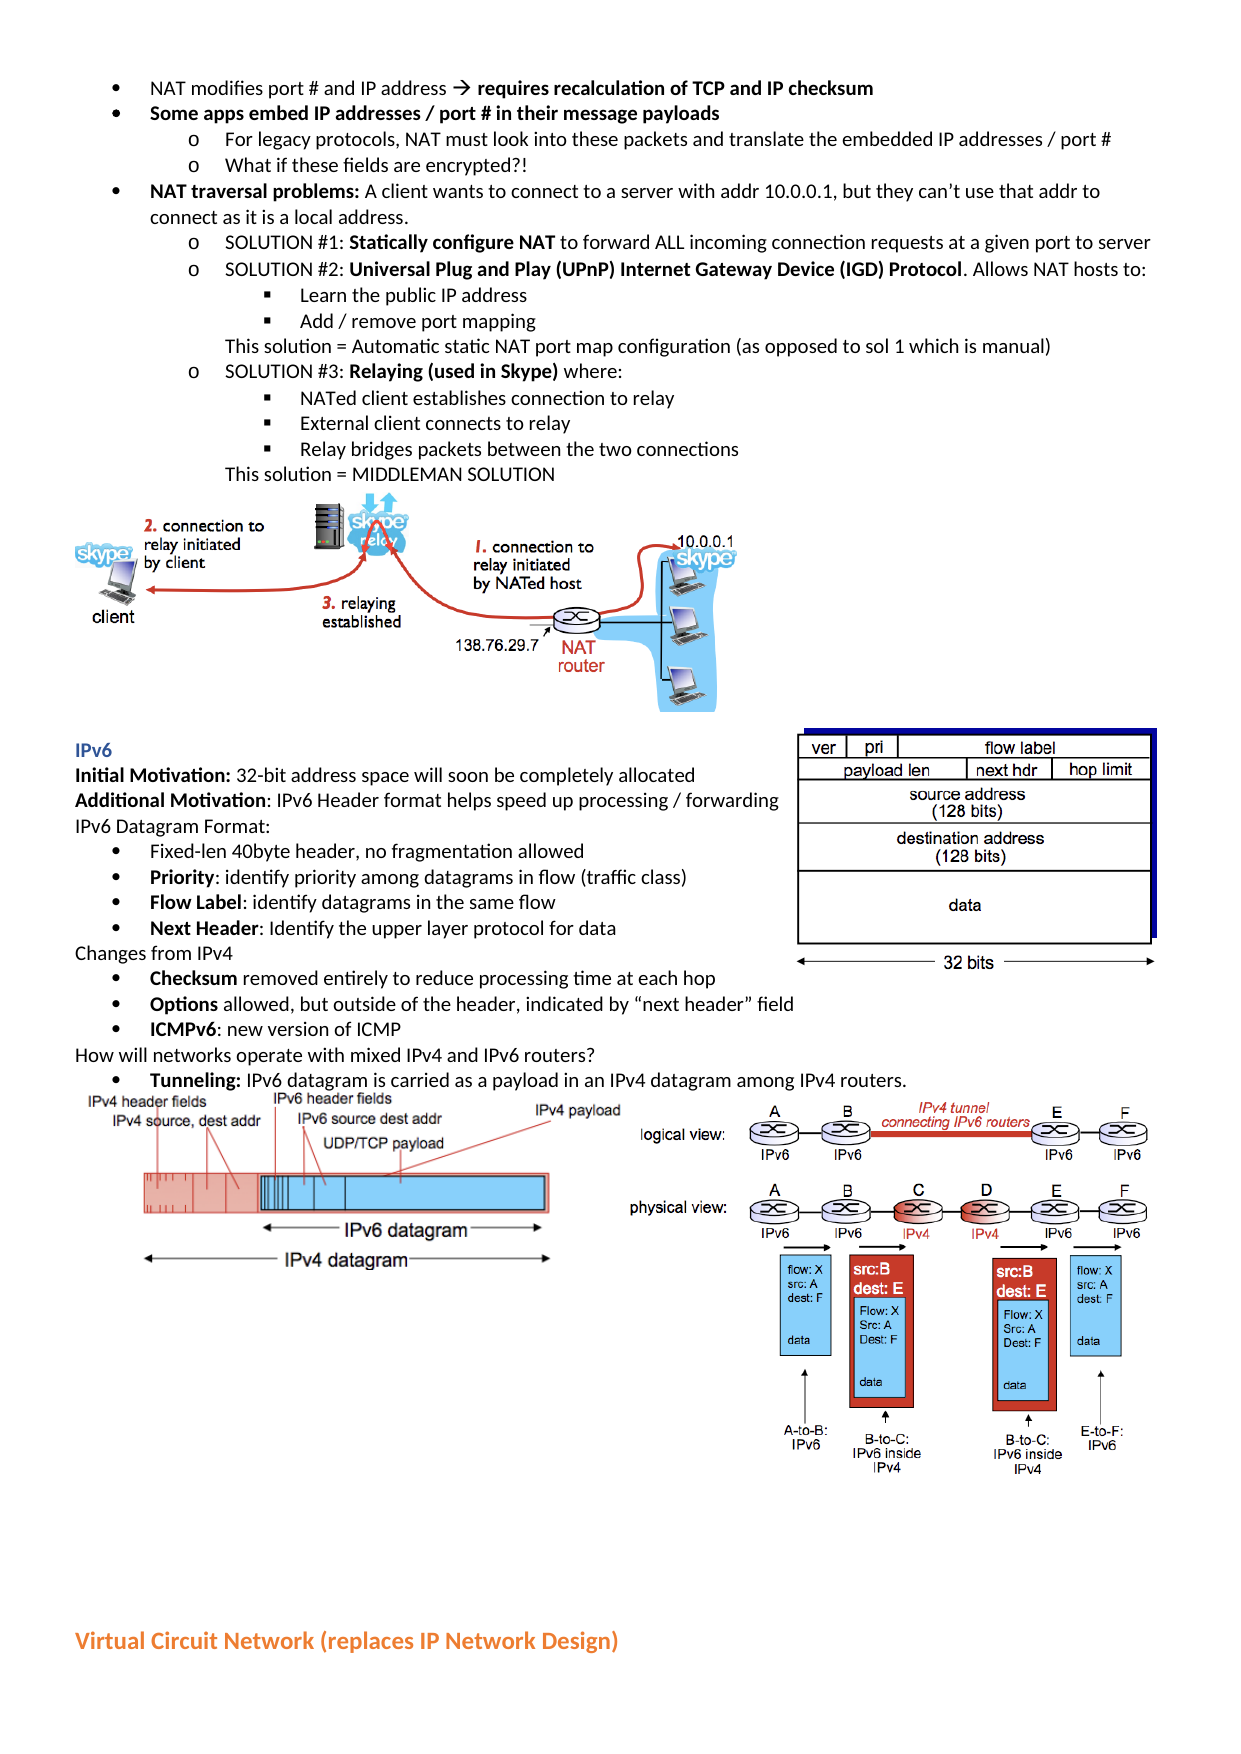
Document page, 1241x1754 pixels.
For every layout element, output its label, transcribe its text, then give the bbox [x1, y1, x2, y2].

list Some apps embed IP addresses / port # in their message payloads [112, 100, 1165, 126]
list For legacy protocols, NAT must look into these packets and translate the embedded IP addresses / port # [187, 126, 1165, 152]
list Relay bridges packets between the two connections [262, 436, 1165, 461]
picture [75, 1092, 1153, 1480]
list Flow Label: identify datagrams in the same flow [112, 889, 1165, 915]
text Changes from IPv4 [75, 940, 1165, 966]
text Additional Motivation: IPv6 Header format helps speed up processing / forwarding [75, 788, 1165, 813]
list SOLUTION #1: Statically configure NAT to forward ALL incoming connection requests at a given port to server [187, 229, 1165, 256]
text Virtual Circuit Network (replaces IP Network Design) [75, 1625, 1165, 1656]
list Add / remove port mapping [262, 308, 1165, 333]
list Fixed-len 40byte header, no fragmentation allowed [112, 838, 1165, 864]
picture [75, 486, 739, 712]
list Options allowed, but outside of the header, indicated by “next header” field [112, 991, 1165, 1016]
list Learn the public IP address [262, 282, 1165, 308]
list SOLUTION #3: Relaying (used in Skype) where: [187, 359, 1165, 385]
picture [796, 726, 1161, 737]
list This solution = MIDDLEMAN SOLUTION [225, 461, 1165, 487]
list NAT traversal problems: A client wants to connect to a server with addr 10.0.0.1, but they can’t use that addr to connect as it is a local address. [112, 179, 1165, 229]
text IPv6 Datagram Format: [75, 813, 1165, 838]
list This solution = Automatic static NAT port map configuration (as opposed to sol 1 which is manual) [225, 333, 1165, 359]
text Initial Motivation: 32-bit address space will soon be completely allocated [75, 762, 1165, 788]
list Checksum removed entirely to reduce processing time at each hop [112, 966, 1165, 991]
text How will networks operate with mixed IPv4 and IPv6 routers? [75, 1042, 1165, 1067]
list What if these fields are encrypted?! [187, 152, 1165, 179]
text IPv6 [75, 737, 1165, 762]
list Tunneling: IPv6 datagram is carried as a payload in an IPv4 datagram among IPv4 routers. [112, 1067, 1165, 1093]
list Priority: identify priority among datagrams in flow (traffic class) [112, 864, 1165, 889]
list SOLUTION #2: Universal Plug and Play (UPnP) Internet Gateway Device (IGD) Protocol. Allows NAT hosts to: [187, 256, 1165, 282]
list Next Header: Identify the upper layer protocol for data [112, 915, 1165, 940]
list NATed client establishes connection to relay [262, 385, 1165, 411]
list NAT modifies port # and IP address requires recalculation of TCP and IP checksum [112, 75, 1165, 100]
list ICMPv6: new version of ICMP [112, 1016, 1165, 1042]
list External client connects to relay [262, 411, 1165, 436]
